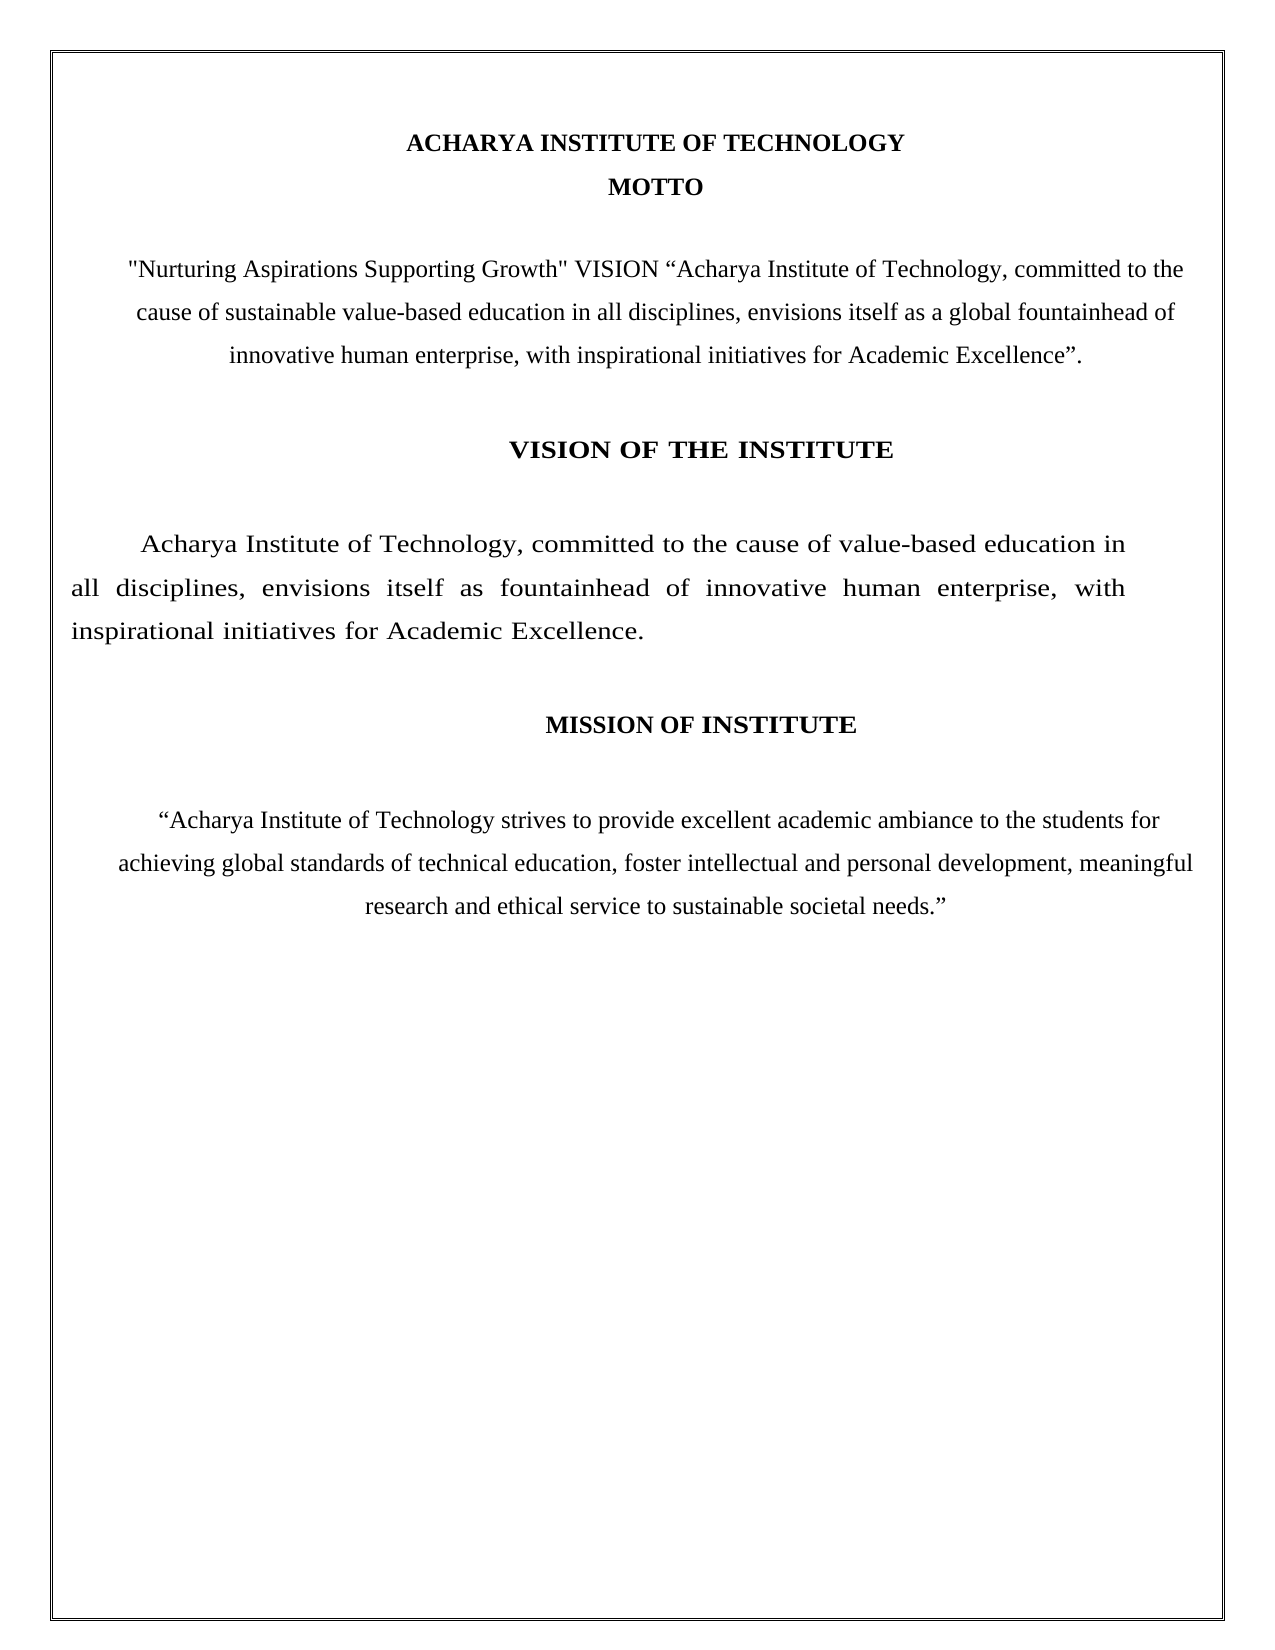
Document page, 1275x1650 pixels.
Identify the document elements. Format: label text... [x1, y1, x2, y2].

list MISSION OF INSTITUTE [194, 710, 1208, 739]
text MOTTO [102, 172, 1210, 200]
text Acharya Institute of Technology, committed to the cause of value-based education in all disciplines, envisions itself as fountainhead of innovative human enterprise, with inspirational initiatives for Academic Excellence. [71, 529, 1126, 644]
text “Acharya Institute of Technology strives to provide excellent academic ambiance to the students for achieving global standards of technical education, foster intellectual and personal development, meaningful research and ethical service to sustainable societal needs.” [102, 805, 1210, 920]
text "Nurturing Aspirations Supporting Growth" VISION “Acharya Institute of Technology, committed to the cause of sustainable value-based education in all disciplines, envisions itself as a global fountainhead of innovative human enterprise, with inspirational initiatives for Academic Excellence”. [102, 254, 1210, 369]
list VISION OF THE INSTITUTE [194, 435, 1208, 464]
text ACHARYA INSTITUTE OF TECHNOLOGY [102, 128, 1210, 157]
